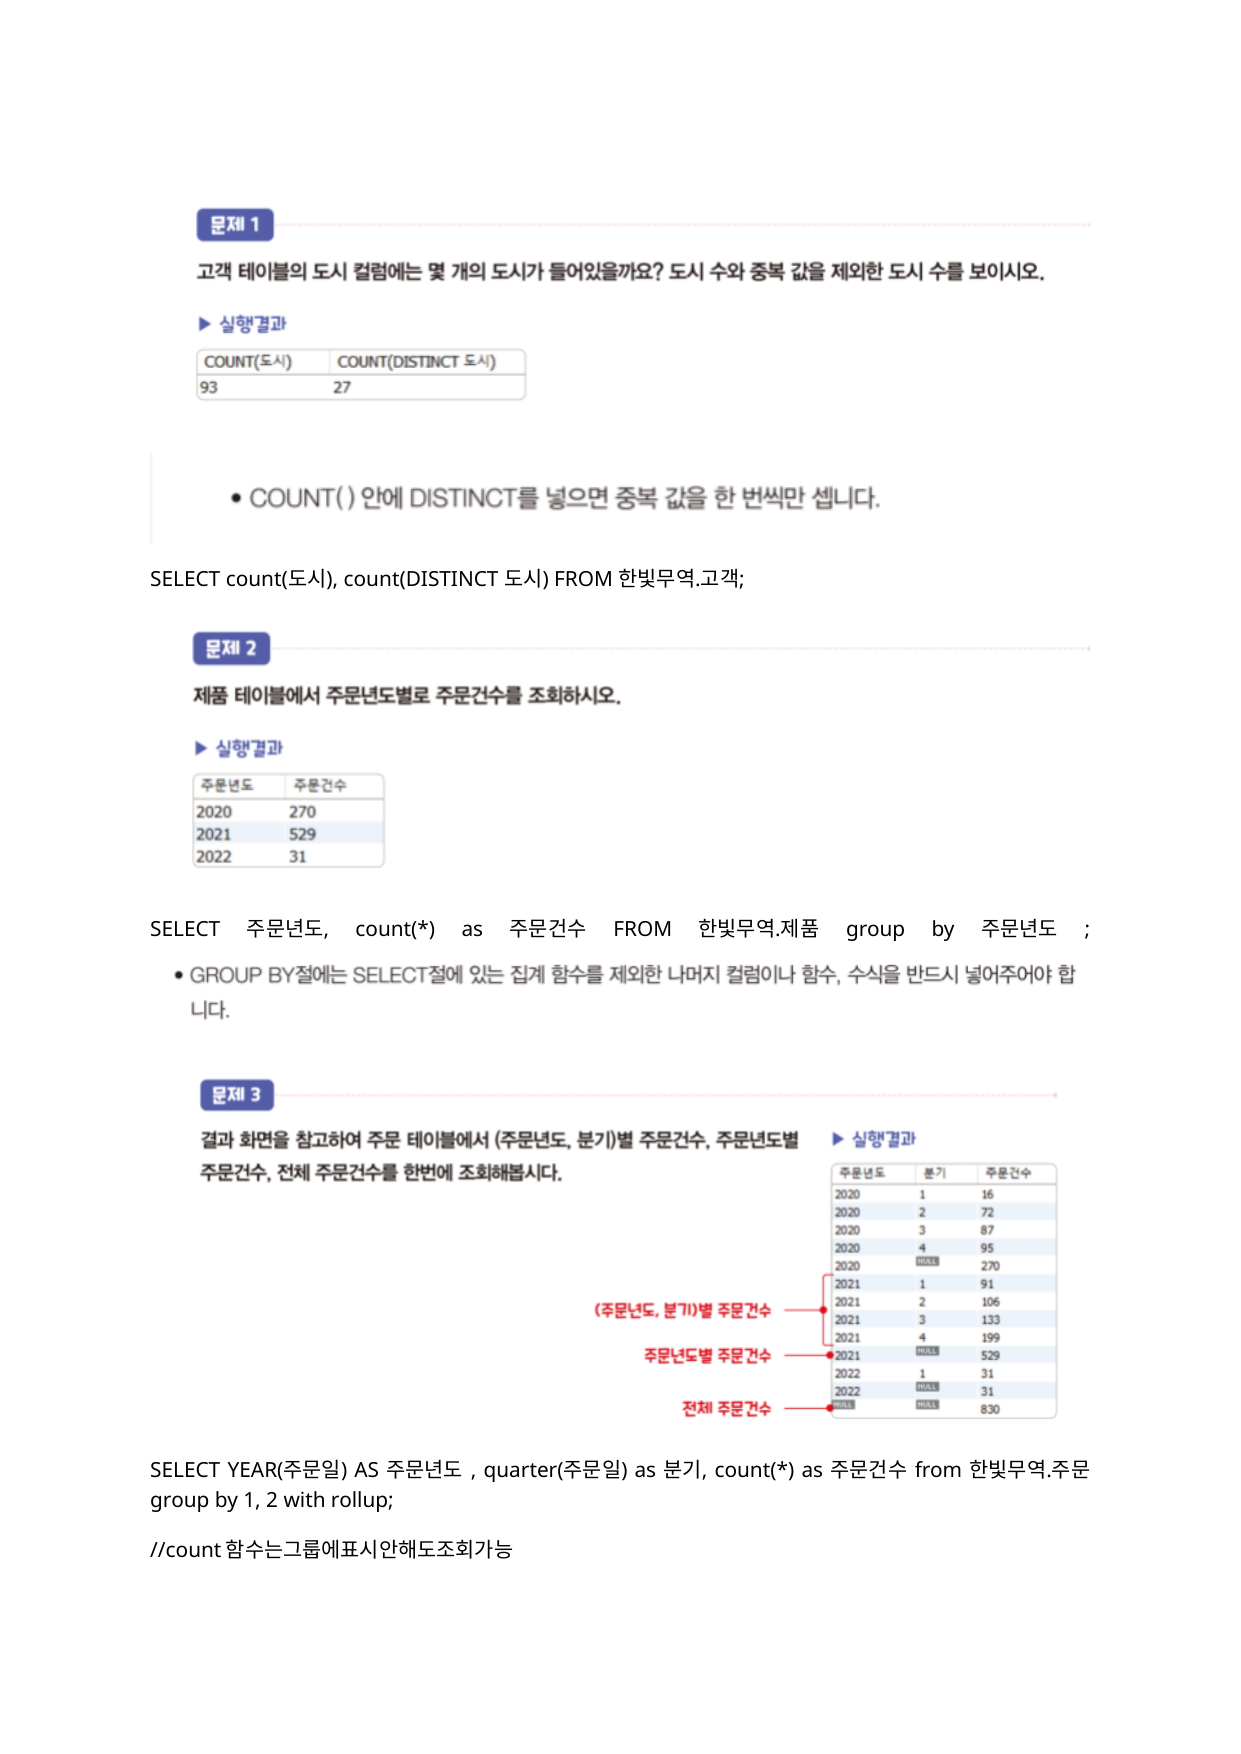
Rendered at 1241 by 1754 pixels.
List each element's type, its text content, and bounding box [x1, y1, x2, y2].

text SELECT 주문년도, count(*) as 주문건수 FROM 한빛무역.제품 group by 주문년도 ; [150, 912, 1090, 944]
picture [150, 612, 1091, 894]
text //count함수는그룹에표시안해도조회가능 [150, 1533, 1090, 1563]
picture [150, 453, 958, 544]
picture [150, 944, 1091, 1032]
picture [150, 1050, 1091, 1451]
text SELECT count(도시), count(DISTINCT 도시) FROM 한빛무역.고객; [150, 563, 1090, 593]
text SELECT YEAR(주문일) AS 주문년도 , quarter(주문일) as 분기, count(*) as 주문건수 from 한빛무역.주문 group by 1, 2 with rollup; [150, 1451, 1090, 1514]
picture [150, 177, 1091, 435]
